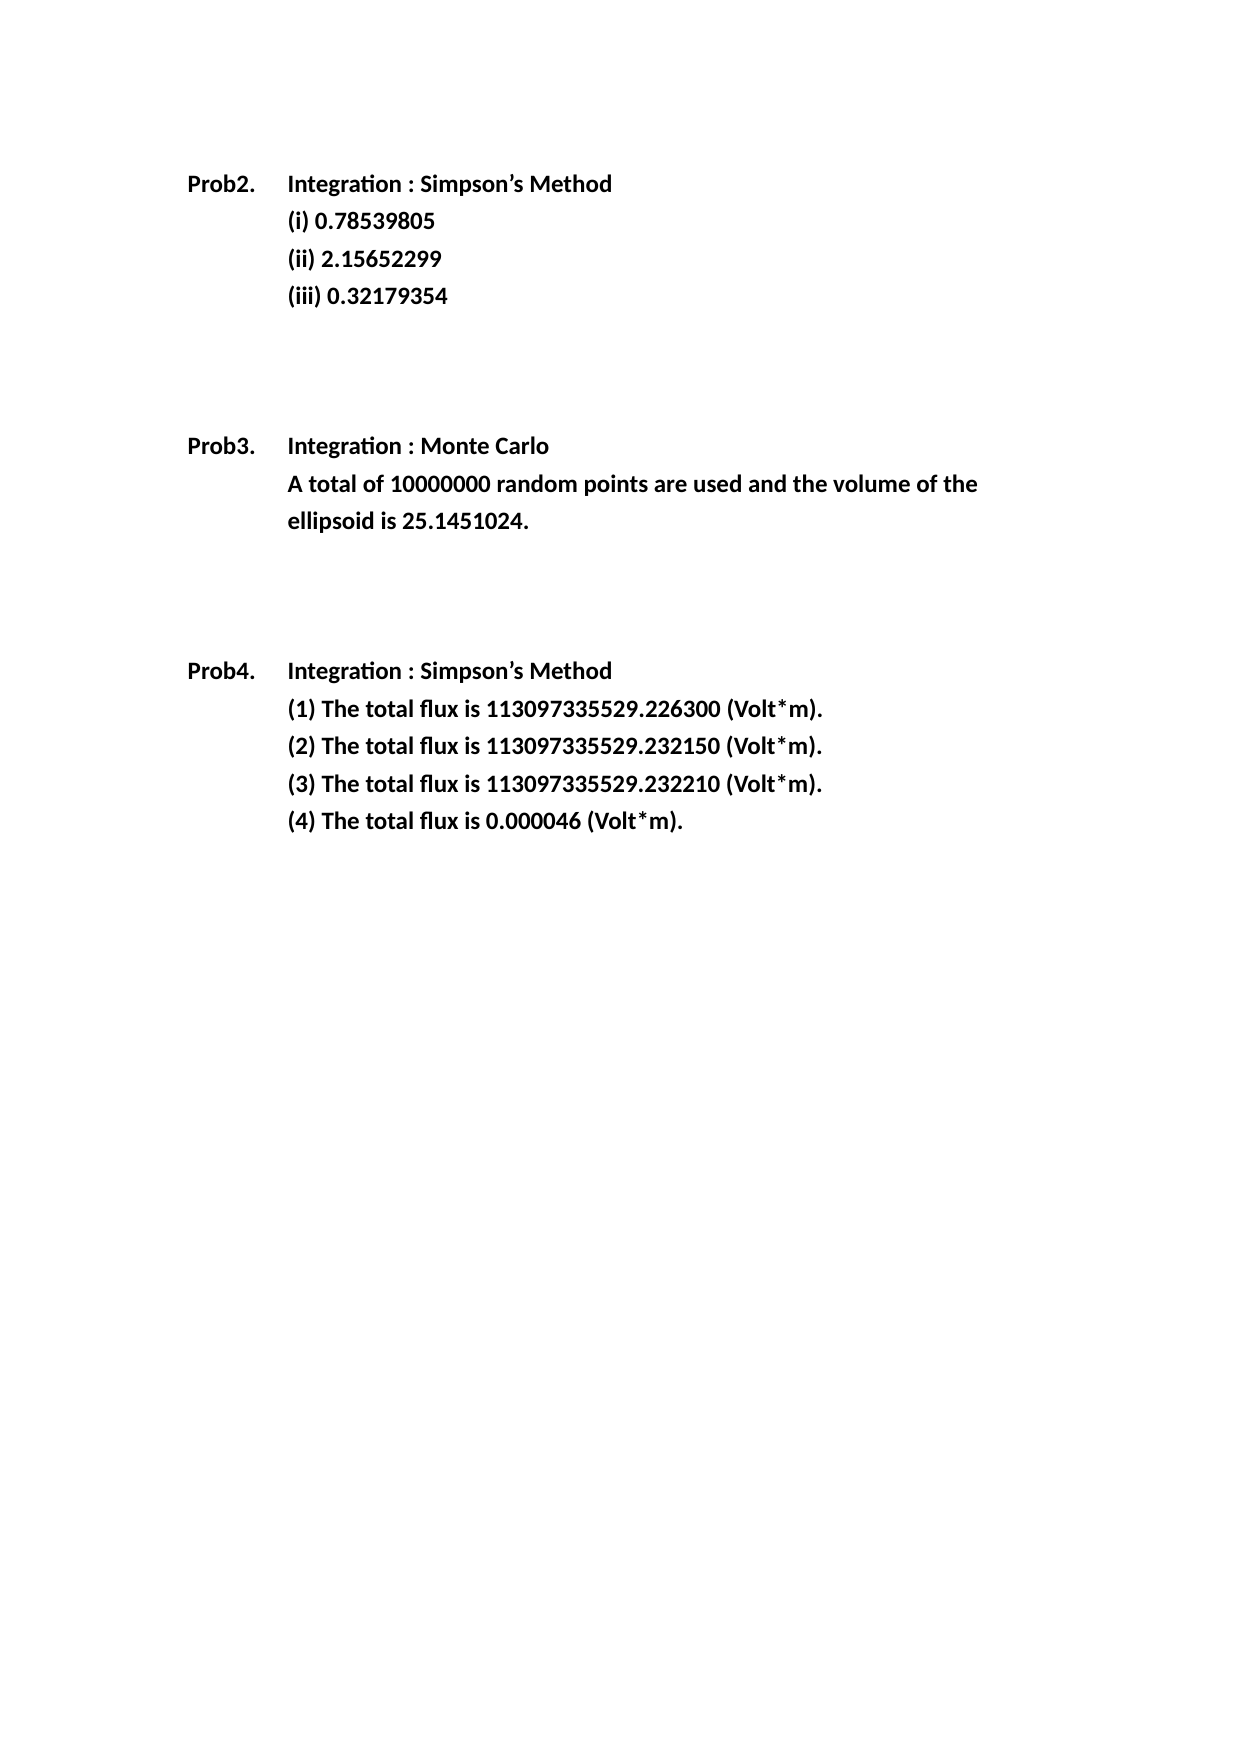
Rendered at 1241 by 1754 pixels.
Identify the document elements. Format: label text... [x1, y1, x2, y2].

text (1) The total flux is 113097335529.226300 (Volt*m). [237, 689, 1053, 727]
text (iii) 0.32179354 [237, 277, 1053, 314]
text (4) The total flux is 0.000046 (Volt*m). [237, 802, 1053, 839]
text (3) The total flux is 113097335529.232210 (Volt*m). [237, 764, 1053, 802]
text Prob4. Integration : Simpson’s Method [187, 652, 1053, 689]
text (ii) 2.15652299 [237, 239, 1053, 277]
text (i) 0.78539805 [237, 202, 1053, 239]
text A total of 10000000 random points are used and the volume of the ellipsoid is 25.1451024. [287, 464, 1053, 539]
text Prob3. Integration : Monte Carlo [187, 427, 1053, 464]
text Prob2. Integration : Simpson’s Method [187, 164, 1053, 202]
text (2) The total flux is 113097335529.232150 (Volt*m). [237, 727, 1053, 764]
